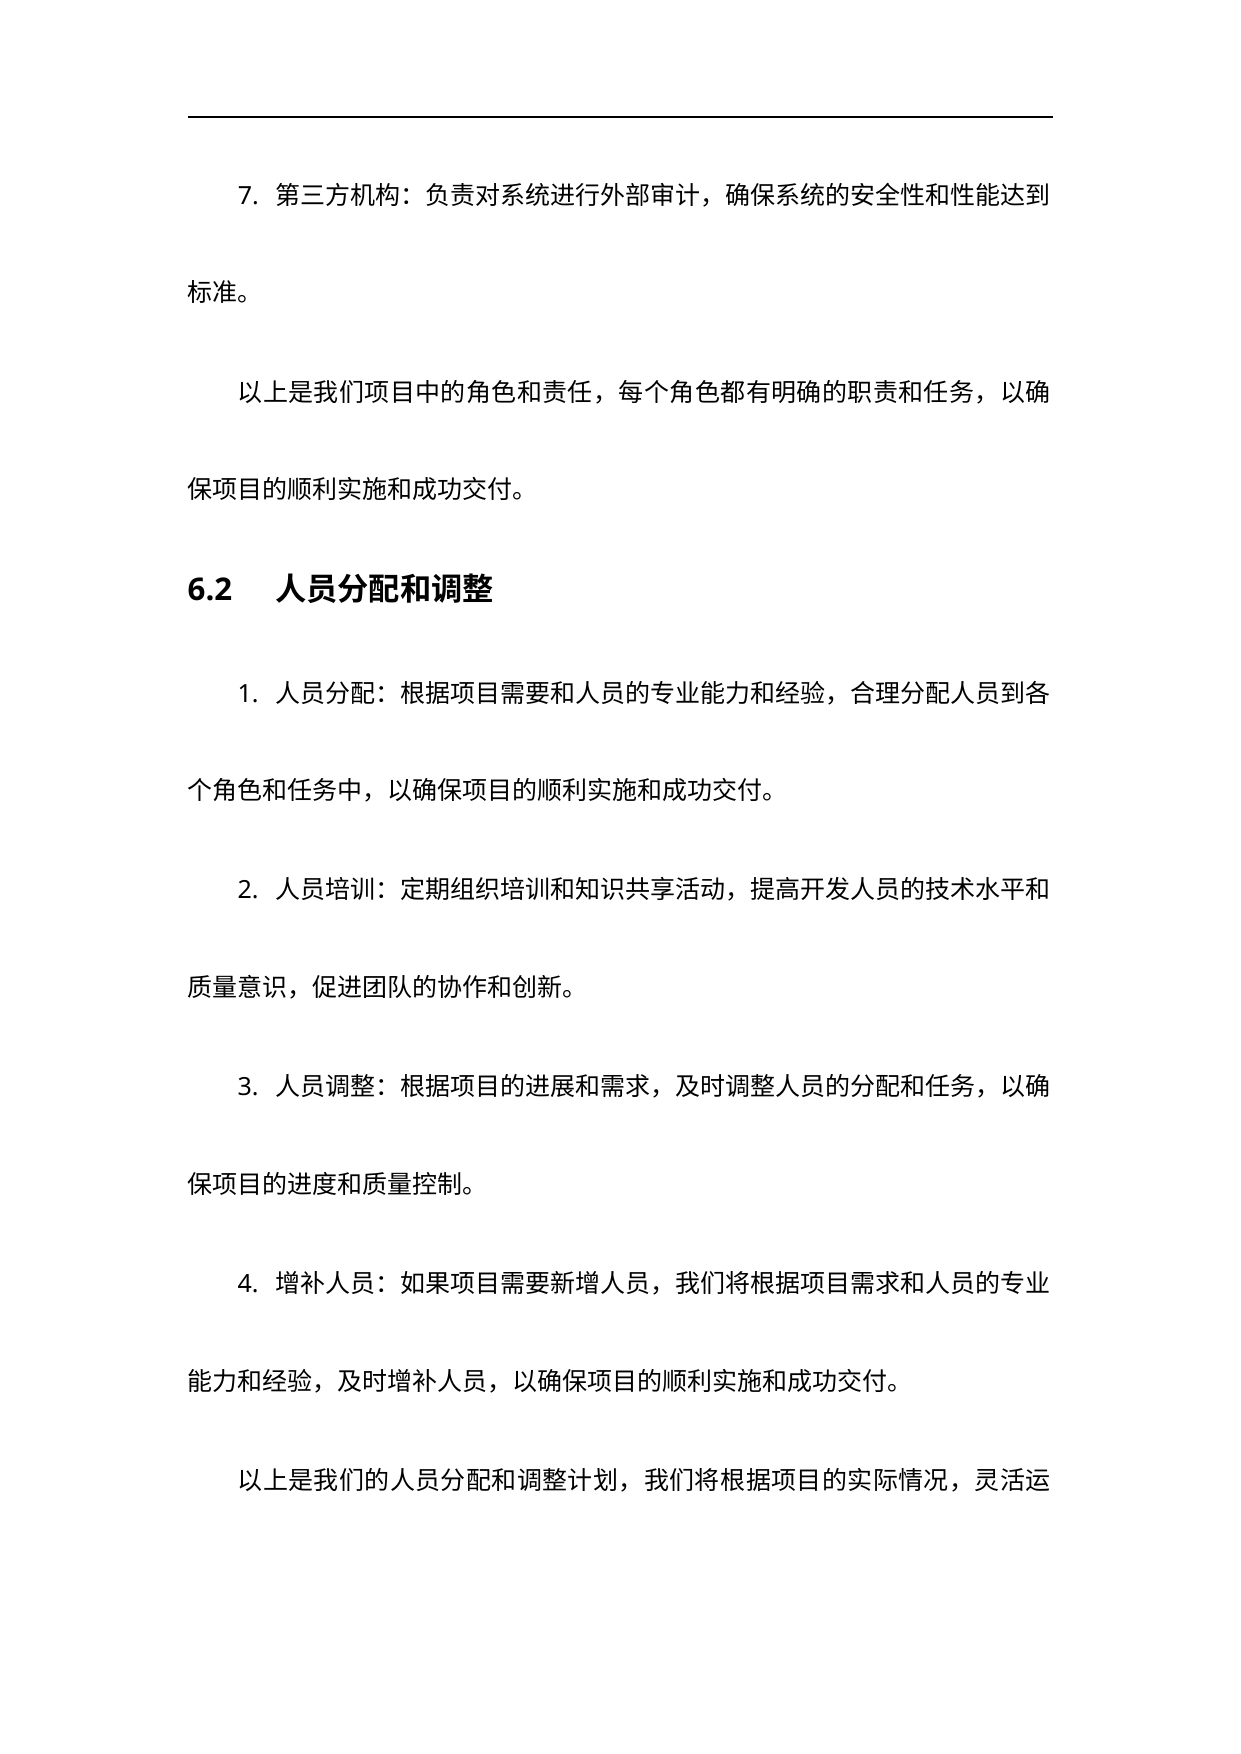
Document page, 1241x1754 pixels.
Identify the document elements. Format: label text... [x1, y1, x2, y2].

text 以上是我们项目中的角色和责任，每个角色都有明确的职责和任务，以确保项目的顺利实施和成功交付。 [187, 358, 1053, 520]
list 增补人员：如果项目需要新增人员，我们将根据项目需求和人员的专业能力和经验，及时增补人员，以确保项目的顺利实施和成功交付。 [187, 1249, 1053, 1412]
list 人员调整：根据项目的进展和需求，及时调整人员的分配和任务，以确保项目的进度和质量控制。 [187, 1052, 1053, 1215]
subtitle 人员分配和调整 [187, 555, 1053, 620]
list 人员分配：根据项目需要和人员的专业能力和经验，合理分配人员到各个角色和任务中，以确保项目的顺利实施和成功交付。 [187, 659, 1053, 821]
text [187, 1446, 1053, 1511]
list 第三方机构：负责对系统进行外部审计，确保系统的安全性和性能达到标准。 [187, 161, 1053, 323]
list 人员培训：定期组织培训和知识共享活动，提高开发人员的技术水平和质量意识，促进团队的协作和创新。 [187, 856, 1053, 1018]
